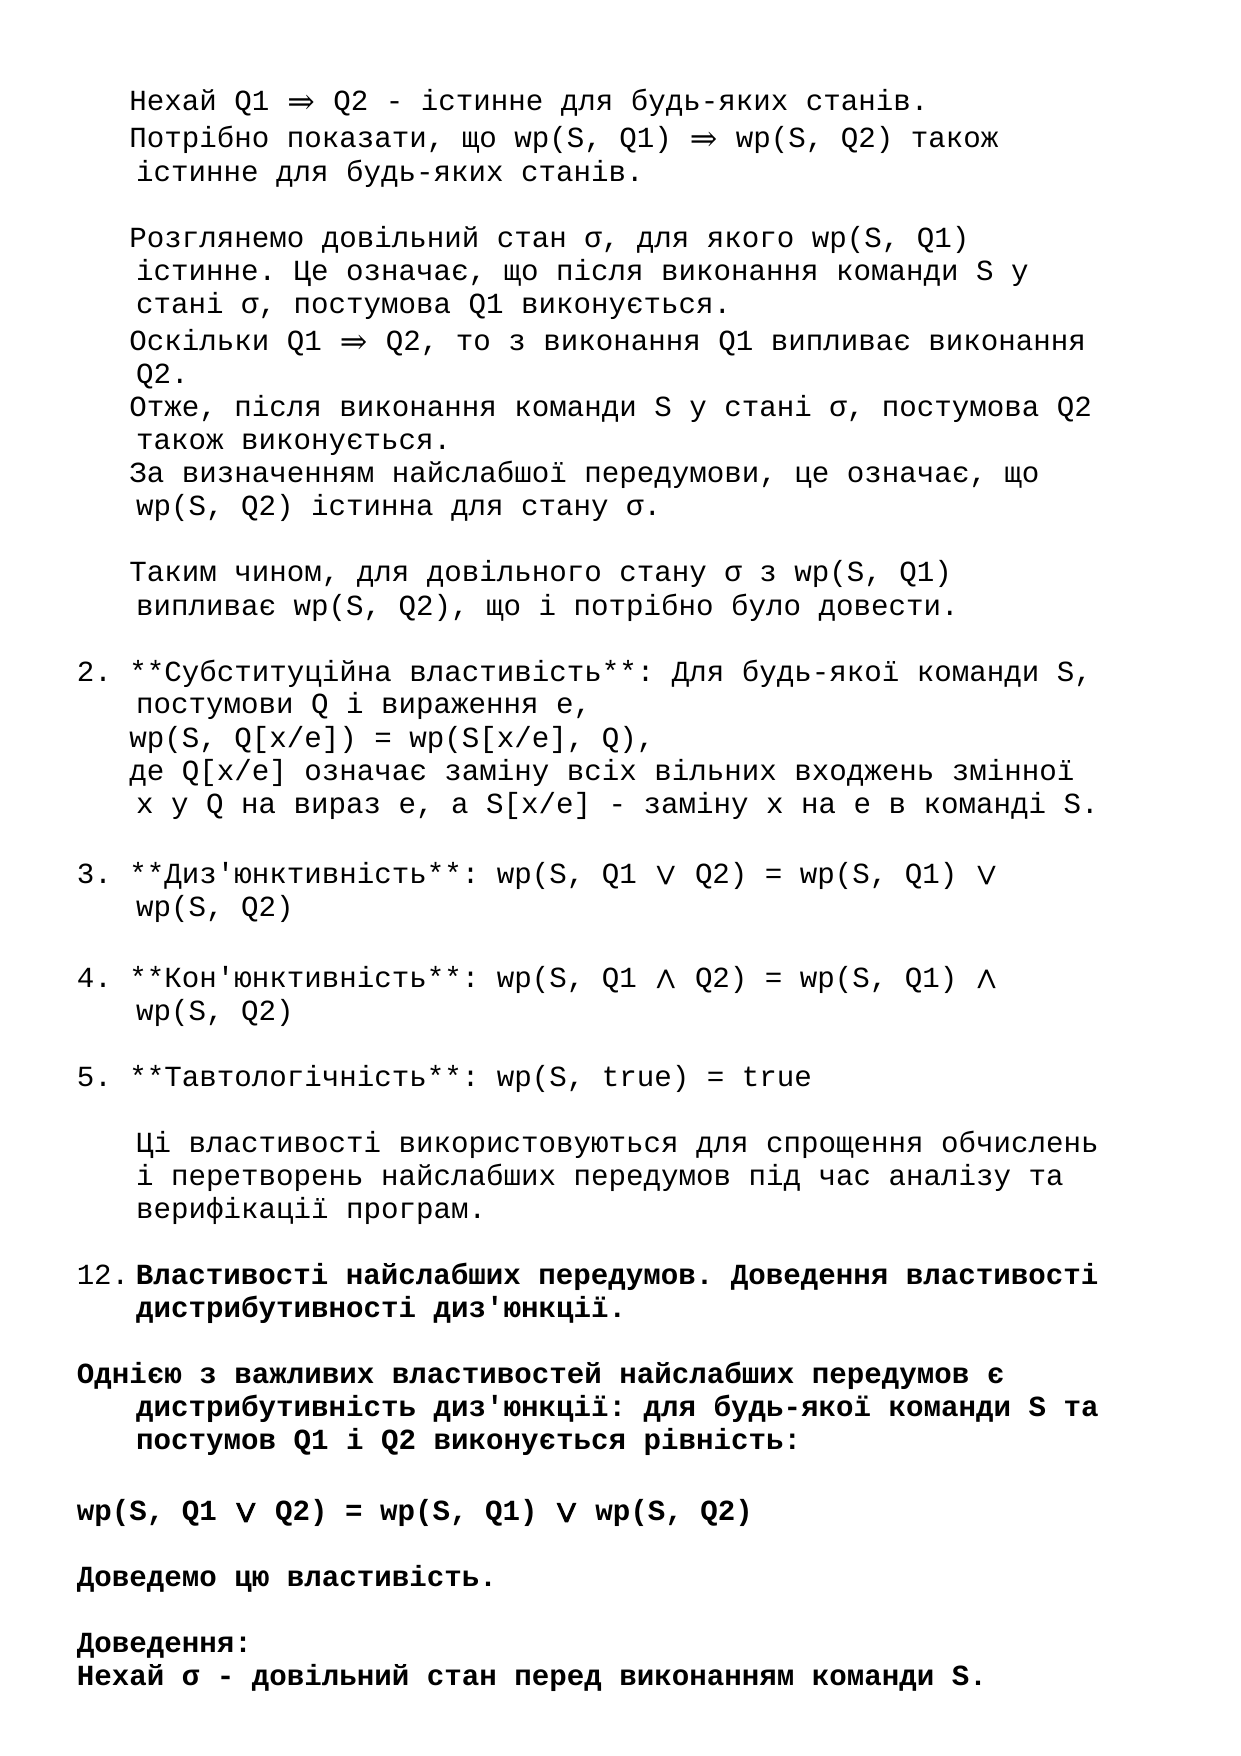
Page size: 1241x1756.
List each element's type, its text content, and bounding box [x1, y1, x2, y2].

list wp(S, Q[x/e]) = wp(S[x/e], Q), [77, 723, 1098, 756]
list 2. **Субституційна властивість**: Для будь-якої команди S, постумови Q і вираження e, [77, 657, 1098, 723]
list Властивості найслабших передумов. Доведення властивості дистрибутивності диз'юнкції. [77, 1260, 1098, 1326]
list Ці властивості використовуються для спрощення обчислень і перетворень найслабших передумов під час аналізу та верифікації програм. [136, 1128, 1098, 1227]
list Оскільки Q1 ⇒ Q2, то з виконання Q1 випливає виконання Q2. [77, 322, 1098, 392]
list Отже, після виконання команди S у стані σ, постумова Q2 також виконується. [77, 392, 1098, 458]
list Нехай σ - довільний стан перед виконанням команди S. [77, 1661, 1098, 1694]
list За визначенням найслабшої передумови, це означає, що wp(S, Q2) істинна для стану σ. [77, 458, 1098, 524]
list Однією з важливих властивостей найслабших передумов є дистрибутивність диз'юнкції: для будь-якої команди S та постумов Q1 і Q2 виконується рівність: [77, 1359, 1098, 1458]
list Доведення: [77, 1628, 1098, 1661]
list Потрібно показати, що wp(S, Q1) ⇒ wp(S, Q2) також істинне для будь-яких станів. [77, 119, 1098, 190]
list Таким чином, для довільного стану σ з wp(S, Q1) випливає wp(S, Q2), що і потрібно було довести. [77, 558, 1098, 624]
list 3. **Диз'юнктивність**: wp(S, Q1 ∨ Q2) = wp(S, Q1) ∨ wp(S, Q2) [77, 855, 1098, 926]
list Доведемо цю властивість. [77, 1562, 1098, 1595]
list 4. **Кон'юнктивність**: wp(S, Q1 ∧ Q2) = wp(S, Q1) ∧ wp(S, Q2) [77, 958, 1098, 1029]
list Розглянемо довільний стан σ, для якого wp(S, Q1) істинне. Це означає, що після виконання команди S у стані σ, постумова Q1 виконується. [77, 223, 1098, 322]
list Нехай Q1 ⇒ Q2 - істинне для будь-яких станів. [77, 81, 1098, 119]
list wp(S, Q1 ∨ Q2) = wp(S, Q1) ∨ wp(S, Q2) [77, 1492, 1098, 1529]
list 5. **Тавтологічність**: wp(S, true) = true [77, 1062, 1098, 1095]
list де Q[x/e] означає заміну всіх вільних входжень змінної x у Q на вираз e, а S[x/e] - заміну x на e в команді S. [77, 756, 1098, 822]
